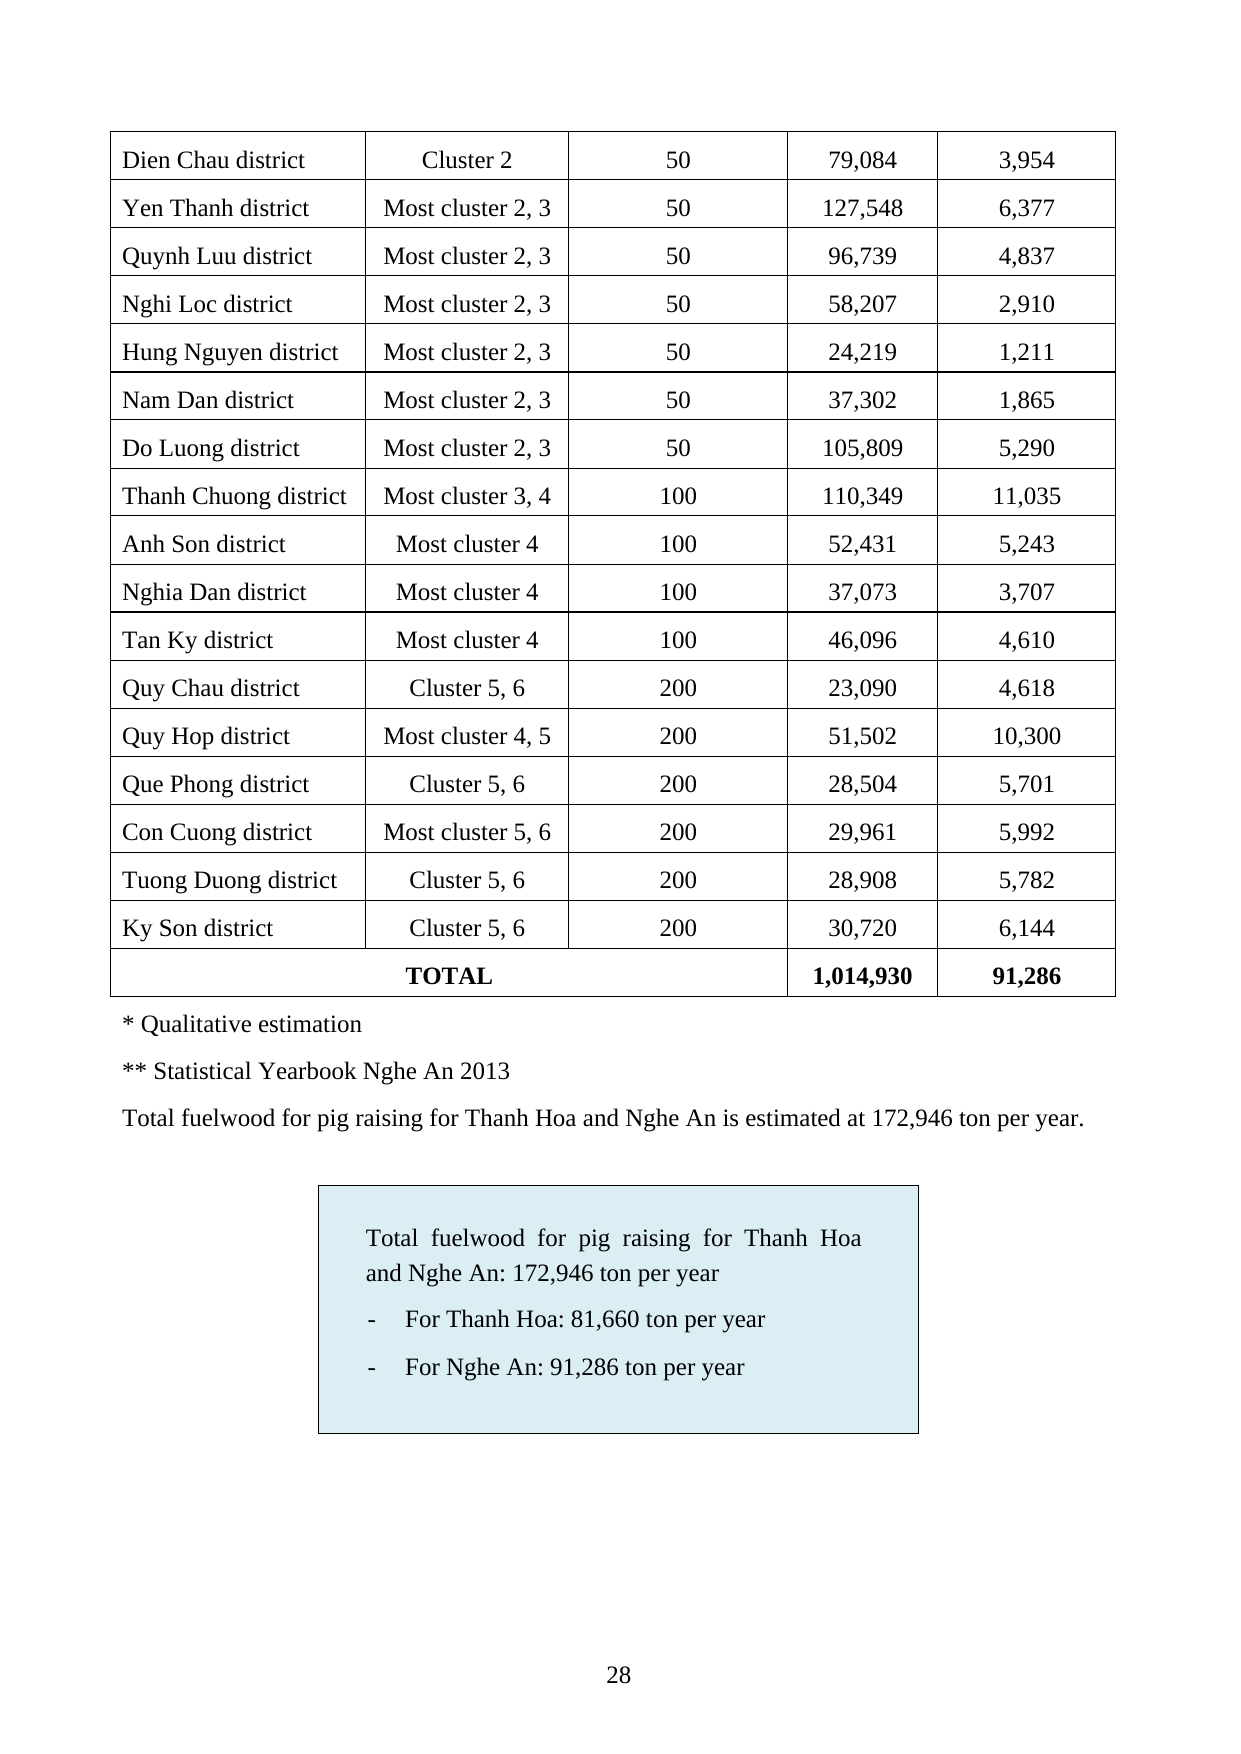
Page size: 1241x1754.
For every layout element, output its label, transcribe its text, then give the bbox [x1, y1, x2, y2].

table_cell Most cluster 2, 3 [366, 373, 568, 419]
table_cell Yen Thanh district [111, 180, 365, 227]
table_cell 50 [569, 276, 787, 323]
table_cell Quynh Luu district [111, 228, 365, 275]
table_cell 4,610 [938, 613, 1115, 659]
table_cell 5,701 [938, 757, 1115, 803]
table_cell 52,431 [788, 516, 937, 563]
table_cell 200 [569, 661, 787, 707]
table_cell Nghia Dan district [111, 565, 365, 611]
table_cell Dien Chau district [111, 132, 365, 179]
text ** Statistical Yearbook Nghe An 2013 [122, 1056, 1115, 1085]
table_cell 3,707 [938, 565, 1115, 611]
table_cell 110,349 [788, 469, 937, 515]
table_cell 50 [569, 132, 787, 179]
table_cell 100 [569, 516, 787, 563]
table_cell 4,837 [938, 228, 1115, 275]
table_cell Most cluster 2, 3 [366, 228, 568, 275]
table_cell 91,286 [938, 949, 1115, 996]
table_cell 29,961 [788, 805, 937, 852]
table_cell 1,211 [938, 324, 1115, 371]
table_cell 3,954 [938, 132, 1115, 179]
table_header Total fuelwood for pig raising for Thanh Hoa and Nghe An: 172,946 ton per year For Thanh Hoa: 81,660 ton per year For Nghe An: 91,286 ton per year [319, 1186, 918, 1433]
table_cell 30,720 [788, 901, 937, 948]
table_cell 23,090 [788, 661, 937, 707]
table_cell 100 [569, 469, 787, 515]
table_cell Most cluster 4 [366, 613, 568, 659]
table_cell 50 [569, 373, 787, 419]
table_cell 58,207 [788, 276, 937, 323]
table_cell Most cluster 2, 3 [366, 180, 568, 227]
table_cell Cluster 5, 6 [366, 901, 568, 948]
table_cell 100 [569, 565, 787, 611]
table_cell 50 [569, 180, 787, 227]
table_cell 1,865 [938, 373, 1115, 419]
table_cell 96,739 [788, 228, 937, 275]
table_cell Cluster 5, 6 [366, 661, 568, 707]
table_cell 37,073 [788, 565, 937, 611]
table_cell Cluster 2 [366, 132, 568, 179]
table_cell 127,548 [788, 180, 937, 227]
table_cell 1,014,930 [788, 949, 937, 996]
table_cell 200 [569, 853, 787, 899]
table_cell 2,910 [938, 276, 1115, 323]
table_cell Thanh Chuong district [111, 469, 365, 515]
table_cell 100 [569, 613, 787, 659]
table_cell Con Cuong district [111, 805, 365, 852]
table_cell 50 [569, 324, 787, 371]
table_cell Most cluster 4 [366, 565, 568, 611]
table_cell 37,302 [788, 373, 937, 419]
table_cell 5,782 [938, 853, 1115, 899]
table_cell 24,219 [788, 324, 937, 371]
table_cell Quy Hop district [111, 709, 365, 756]
table_cell 200 [569, 901, 787, 948]
table_cell Nam Dan district [111, 373, 365, 419]
table_cell 4,618 [938, 661, 1115, 707]
table_cell Anh Son district [111, 516, 365, 563]
table_cell Hung Nguyen district [111, 324, 365, 371]
table_cell 5,243 [938, 516, 1115, 563]
text Total fuelwood for pig raising for Thanh Hoa and Nghe An is estimated at 172,946 ton per year. [122, 1103, 1115, 1132]
table_cell 28,908 [788, 853, 937, 899]
table_cell 5,992 [938, 805, 1115, 852]
table_cell Cluster 5, 6 [366, 757, 568, 803]
table_cell Most cluster 2, 3 [366, 420, 568, 467]
table_cell Most cluster 4 [366, 516, 568, 563]
table_cell Quy Chau district [111, 661, 365, 707]
table_cell Most cluster 2, 3 [366, 276, 568, 323]
table_cell 50 [569, 228, 787, 275]
table_cell 200 [569, 805, 787, 852]
table_cell 11,035 [938, 469, 1115, 515]
table_cell 105,809 [788, 420, 937, 467]
table_cell 6,377 [938, 180, 1115, 227]
table_cell Tuong Duong district [111, 853, 365, 899]
table_cell 6,144 [938, 901, 1115, 948]
text * Qualitative estimation [122, 1009, 1115, 1038]
table_cell Most cluster 5, 6 [366, 805, 568, 852]
table_cell 51,502 [788, 709, 937, 756]
table_cell Cluster 5, 6 [366, 853, 568, 899]
table_cell Tan Ky district [111, 613, 365, 659]
table_cell Most cluster 3, 4 [366, 469, 568, 515]
table_cell 5,290 [938, 420, 1115, 467]
table_cell Que Phong district [111, 757, 365, 803]
table_cell Most cluster 4, 5 [366, 709, 568, 756]
table_cell 79,084 [788, 132, 937, 179]
table_cell 10,300 [938, 709, 1115, 756]
table_cell Ky Son district [111, 901, 365, 948]
table_cell 46,096 [788, 613, 937, 659]
table_cell 50 [569, 420, 787, 467]
table_cell Do Luong district [111, 420, 365, 467]
table_cell 28,504 [788, 757, 937, 803]
table_cell 200 [569, 709, 787, 756]
table_cell TOTAL [111, 949, 787, 996]
table_cell Most cluster 2, 3 [366, 324, 568, 371]
table_cell 200 [569, 757, 787, 803]
table_cell Nghi Loc district [111, 276, 365, 323]
